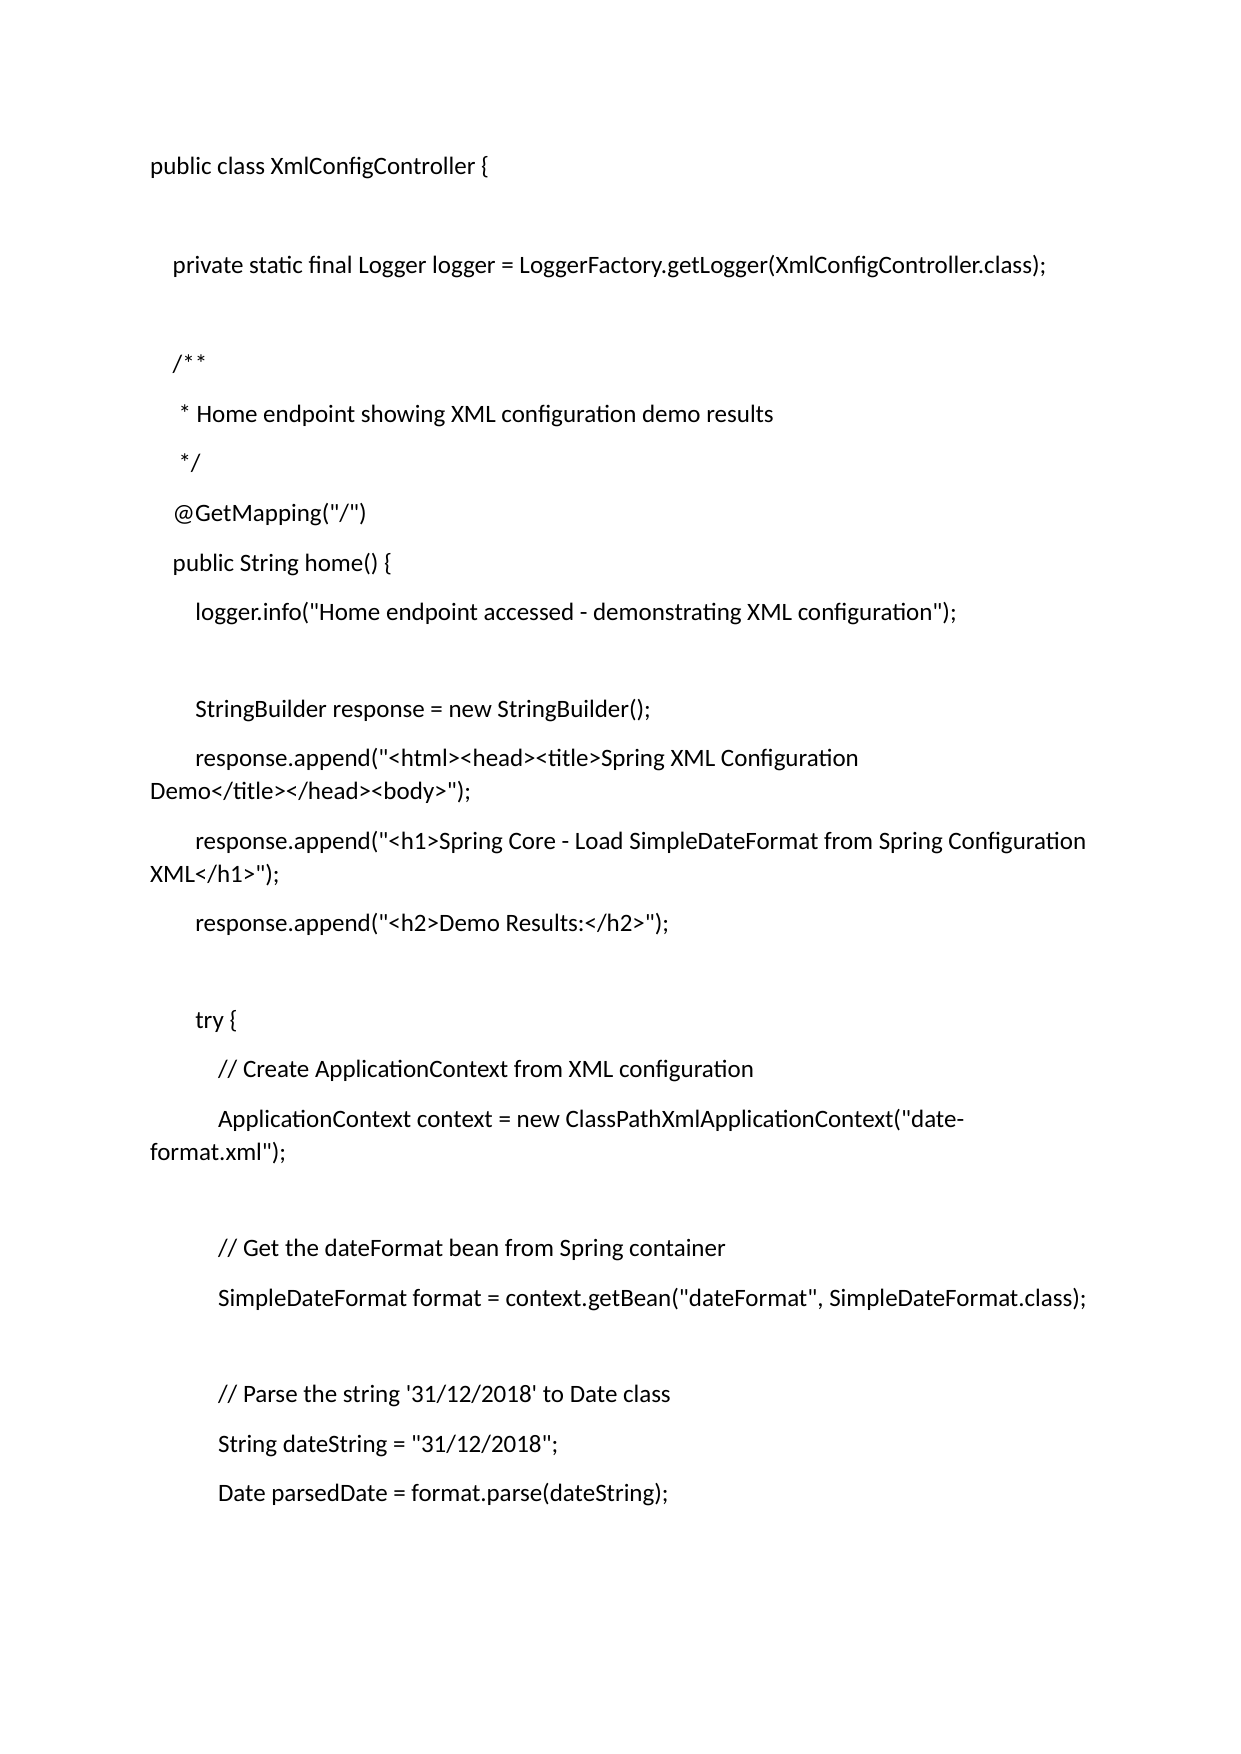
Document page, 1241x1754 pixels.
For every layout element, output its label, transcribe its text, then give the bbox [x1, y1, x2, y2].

text /** [150, 348, 1090, 379]
text // Get the dateFormat bean from Spring container [150, 1232, 1090, 1263]
text ApplicationContext context = new ClassPathXmlApplicationContext("date-format.xml"); [150, 1103, 1090, 1166]
text response.append("<h2>Demo Results:</h2>"); [150, 907, 1090, 938]
text logger.info("Home endpoint accessed - demonstrating XML configuration"); [150, 596, 1090, 627]
text */ [150, 447, 1090, 478]
text Date parsedDate = format.parse(dateString); [150, 1477, 1090, 1508]
text String dateString = "31/12/2018"; [150, 1428, 1090, 1458]
text try { [150, 1004, 1090, 1034]
text public class XmlConfigController { [150, 150, 1090, 181]
text private static final Logger logger = LoggerFactory.getLogger(XmlConfigController.class); [150, 249, 1090, 280]
text SimpleDateFormat format = context.getBean("dateFormat", SimpleDateFormat.class); [150, 1282, 1090, 1312]
text public String home() { [150, 547, 1090, 577]
text response.append("<h1>Spring Core - Load SimpleDateFormat from Spring Configuration XML</h1>"); [150, 825, 1090, 888]
text StringBuilder response = new StringBuilder(); [150, 693, 1090, 723]
text * Home endpoint showing XML configuration demo results [150, 398, 1090, 428]
text @GetMapping("/") [150, 497, 1090, 528]
text // Create ApplicationContext from XML configuration [150, 1053, 1090, 1084]
text // Parse the string '31/12/2018' to Date class [150, 1378, 1090, 1409]
text response.append("<html><head><title>Spring XML Configuration Demo</title></head><body>"); [150, 742, 1090, 806]
